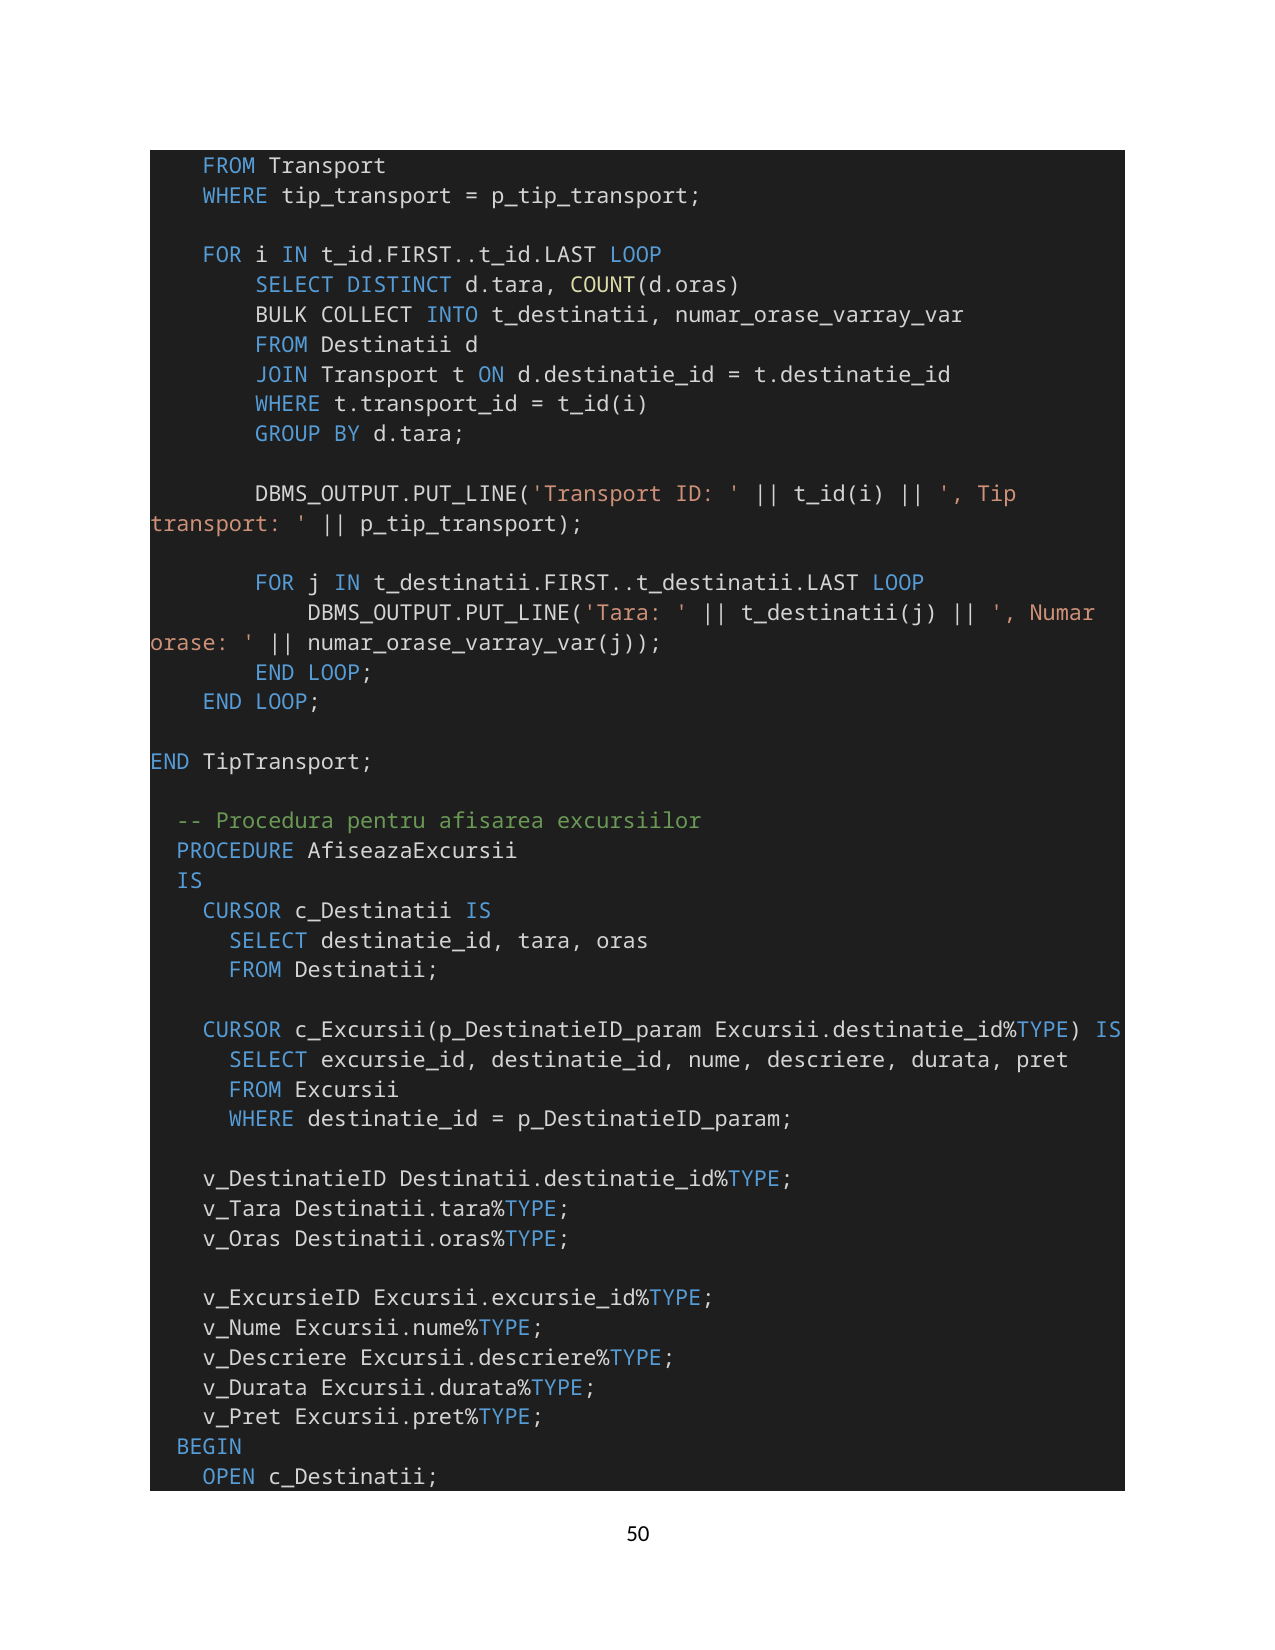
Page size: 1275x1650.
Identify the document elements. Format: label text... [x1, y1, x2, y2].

text v_Tara Destinatii.tara%TYPE; [150, 1193, 1125, 1222]
text FOR i IN t_id.FIRST..t_id.LAST LOOP [150, 239, 1125, 269]
text END LOOP; [150, 686, 1125, 716]
text DBMS_OUTPUT.PUT_LINE('Tara: ' || t_destinatii(j) || ', Numar orase: ' || numar_orase_varray_var(j)); [150, 597, 1125, 656]
text PROCEDURE AfiseazaExcursii [150, 835, 1125, 865]
text v_ExcursieID Excursii.excursie_id%TYPE; [150, 1282, 1125, 1312]
text FROM Destinatii; [150, 954, 1125, 984]
text SELECT excursie_id, destinatie_id, nume, descriere, durata, pret [150, 1044, 1125, 1073]
text BULK COLLECT INTO t_destinatii, numar_orase_varray_var [150, 299, 1125, 329]
text BEGIN [150, 1431, 1125, 1461]
text CURSOR c_Excursii(p_DestinatieID_param Excursii.destinatie_id%TYPE) IS [150, 1014, 1125, 1044]
text v_DestinatieID Destinatii.destinatie_id%TYPE; [150, 1163, 1125, 1193]
text FOR j IN t_destinatii.FIRST..t_destinatii.LAST LOOP [150, 567, 1125, 597]
text END TipTransport; [150, 746, 1125, 776]
text WHERE tip_transport = p_tip_transport; [150, 180, 1125, 209]
text WHERE t.transport_id = t_id(i) [150, 388, 1125, 418]
text WHERE destinatie_id = p_DestinatieID_param; [150, 1103, 1125, 1133]
text CURSOR c_Destinatii IS [150, 895, 1125, 924]
text SELECT destinatie_id, tara, oras [150, 924, 1125, 954]
text v_Pret Excursii.pret%TYPE; [150, 1401, 1125, 1431]
text v_Descriere Excursii.descriere%TYPE; [150, 1342, 1125, 1371]
text v_Durata Excursii.durata%TYPE; [150, 1371, 1125, 1401]
text OPEN c_Destinatii; [150, 1461, 1125, 1491]
text JOIN Transport t ON d.destinatie_id = t.destinatie_id [150, 358, 1125, 388]
text END LOOP; [150, 656, 1125, 686]
text -- Procedura pentru afisarea excursiilor [150, 805, 1125, 835]
text v_Oras Destinatii.oras%TYPE; [150, 1222, 1125, 1252]
text v_Nume Excursii.nume%TYPE; [150, 1312, 1125, 1342]
text FROM Transport [150, 150, 1125, 180]
text FROM Destinatii d [150, 329, 1125, 358]
text IS [150, 865, 1125, 895]
text FROM Excursii [150, 1073, 1125, 1103]
text SELECT DISTINCT d.tara, COUNT(d.oras) [150, 269, 1125, 299]
text GROUP BY d.tara; [150, 418, 1125, 448]
text DBMS_OUTPUT.PUT_LINE('Transport ID: ' || t_id(i) || ', Tip transport: ' || p_tip_transport); [150, 478, 1125, 537]
